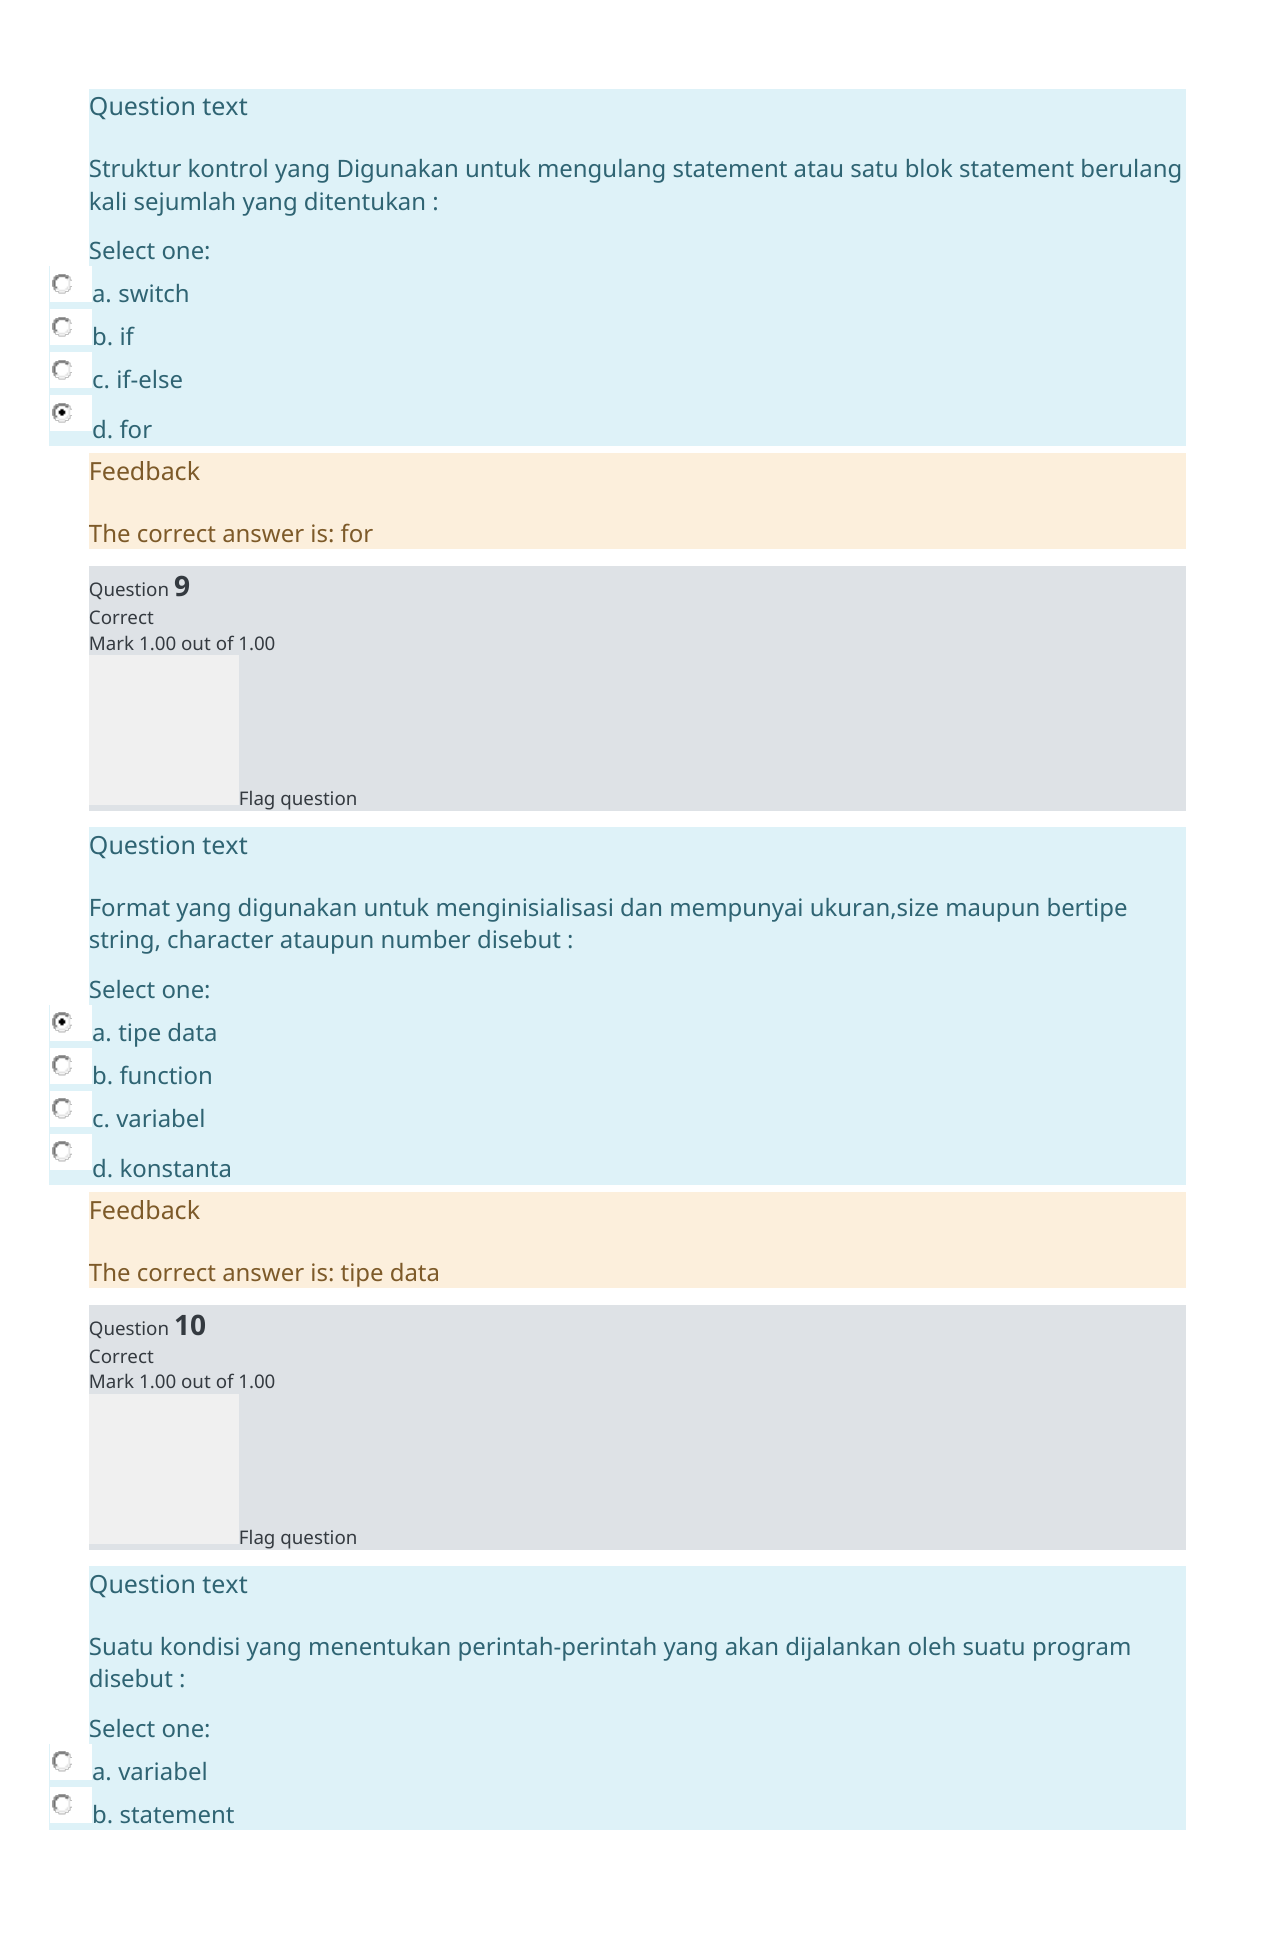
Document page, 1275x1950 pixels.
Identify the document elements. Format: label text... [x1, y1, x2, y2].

text Flag question [89, 1394, 1186, 1550]
text b. statement [49, 1787, 1186, 1830]
text Correct [89, 604, 1186, 630]
text Select one: [89, 1711, 1186, 1744]
text a. variabel [49, 1744, 1186, 1787]
text b. if [49, 309, 1186, 352]
text a. switch [49, 266, 1186, 309]
text Question 9 [89, 566, 1186, 604]
text a. tipe data [49, 1005, 1186, 1048]
text Question text [89, 89, 1186, 123]
text Flag question [89, 655, 1186, 811]
text d. for [49, 395, 1186, 446]
text The correct answer is: for [89, 517, 1186, 549]
text Mark 1.00 out of 1.00 [89, 1369, 1186, 1394]
text Question text [89, 1566, 1186, 1600]
text d. konstanta [49, 1134, 1186, 1185]
text Suatu kondisi yang menentukan perintah-perintah yang akan dijalankan oleh suatu program disebut : [89, 1629, 1186, 1695]
text Question text [89, 827, 1186, 862]
text Struktur kontrol yang Digunakan untuk mengulang statement atau satu blok statement berulang kali sejumlah yang ditentukan : [89, 152, 1186, 217]
text Select one: [89, 973, 1186, 1005]
text c. if-else [49, 352, 1186, 395]
text Select one: [89, 234, 1186, 266]
text Format yang digunakan untuk menginisialisasi dan mempunyai ukuran,size maupun bertipe string, character ataupun number disebut : [89, 891, 1186, 956]
text Feedback [89, 1192, 1186, 1226]
text Question 10 [89, 1305, 1186, 1343]
text c. variabel [49, 1091, 1186, 1134]
text Mark 1.00 out of 1.00 [89, 630, 1186, 655]
text Correct [89, 1343, 1186, 1369]
text The correct answer is: tipe data [89, 1256, 1186, 1288]
text Feedback [89, 453, 1186, 487]
text b. function [49, 1048, 1186, 1091]
